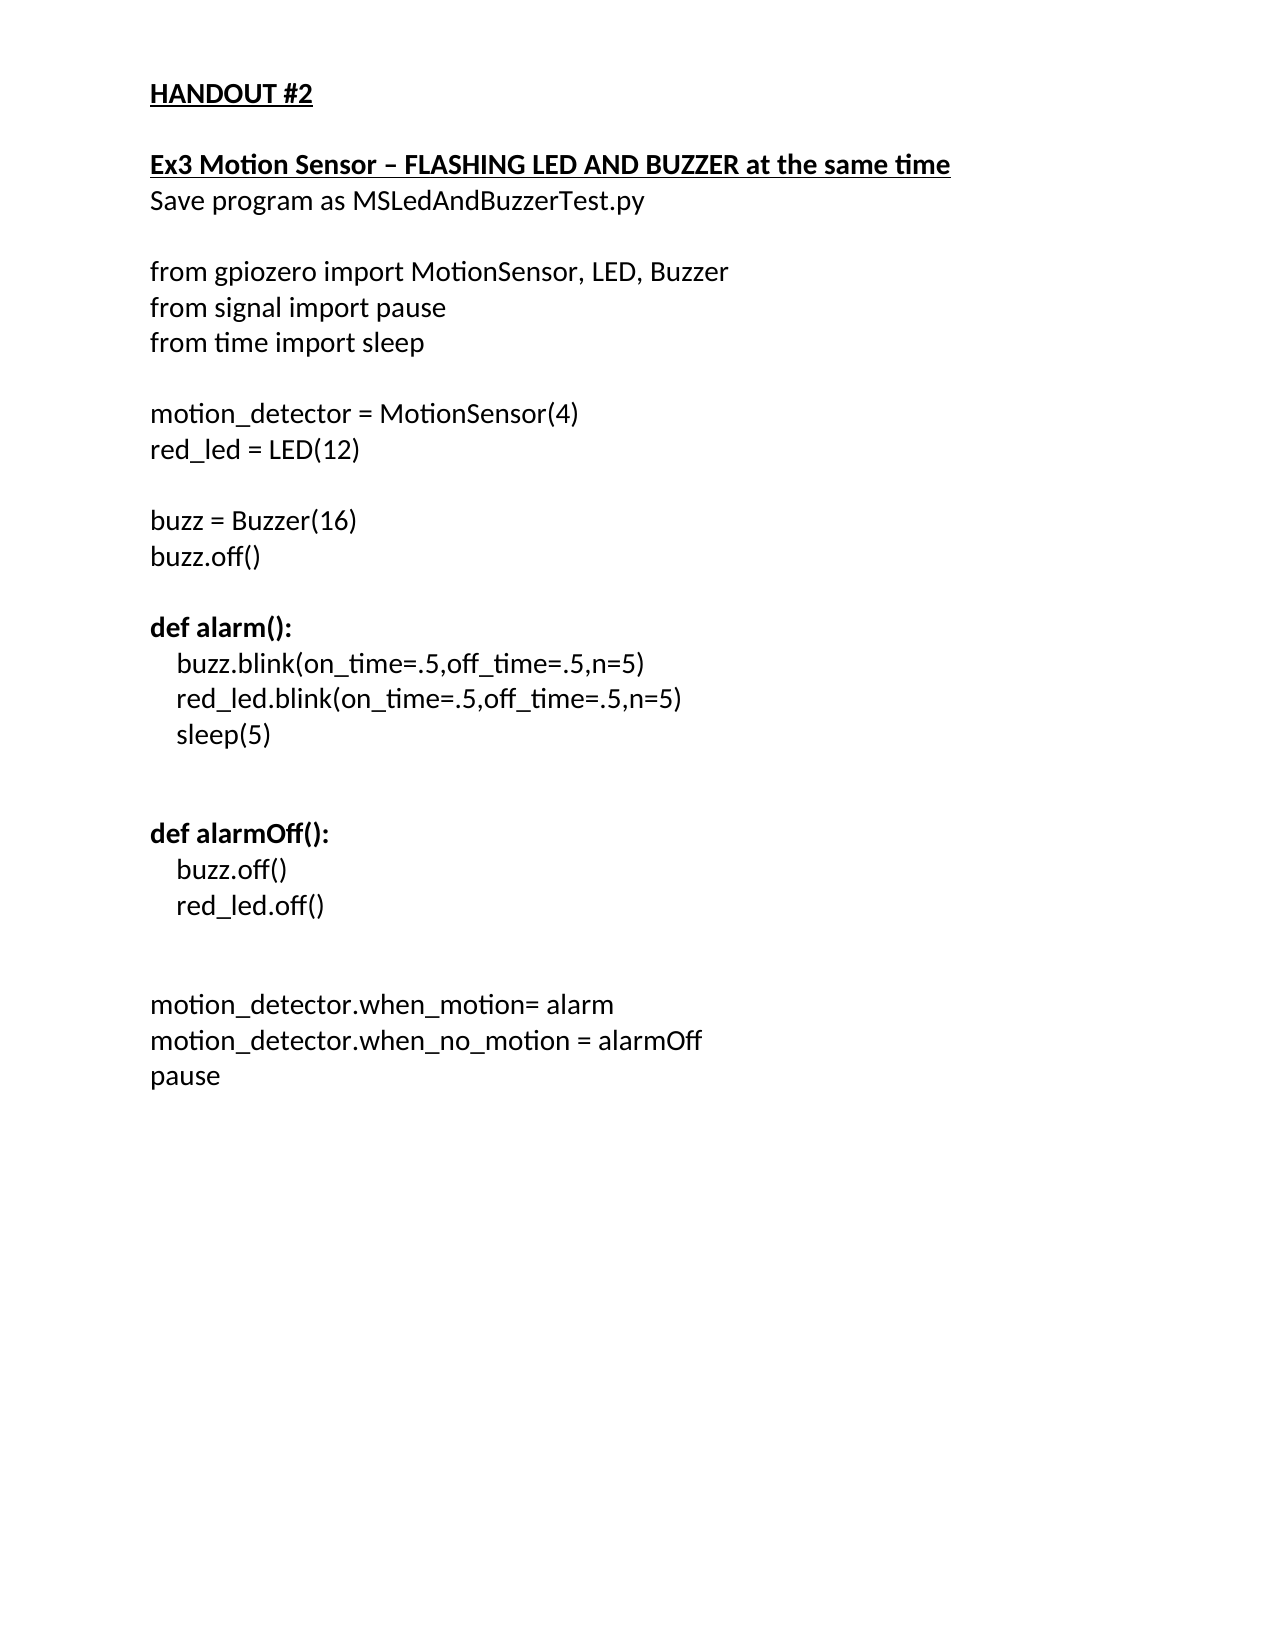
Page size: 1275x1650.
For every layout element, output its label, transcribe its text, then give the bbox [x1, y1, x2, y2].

text motion_detector.when_motion= alarm [150, 986, 1125, 1022]
text from signal import pause [150, 289, 1125, 324]
text from time import sleep [150, 324, 1125, 360]
text Ex3 Motion Sensor – FLASHING LED AND BUZZER at the same time [150, 146, 1125, 182]
text red_led = LED(12) [150, 431, 1125, 467]
text from gpiozero import MotionSensor, LED, Buzzer [150, 253, 1125, 289]
text def alarmOff(): [150, 816, 1125, 851]
text motion_detector.when_no_motion = alarmOff [150, 1022, 1125, 1057]
text red_led.blink(on_time=.5,off_time=.5,n=5) [150, 681, 1125, 716]
text Save program as MSLedAndBuzzerTest.py [150, 182, 1125, 217]
text buzz.blink(on_time=.5,off_time=.5,n=5) [150, 645, 1125, 681]
text motion_detector = MotionSensor(4) [150, 396, 1125, 431]
text pause [150, 1057, 1125, 1093]
text buzz.off() [150, 851, 1125, 887]
text buzz = Buzzer(16) [150, 502, 1125, 538]
text sleep(5) [150, 716, 1125, 752]
text HANDOUT #2 [150, 75, 1125, 111]
text red_led.off() [150, 887, 1125, 922]
text def alarm(): [150, 609, 1125, 645]
text buzz.off() [150, 538, 1125, 574]
